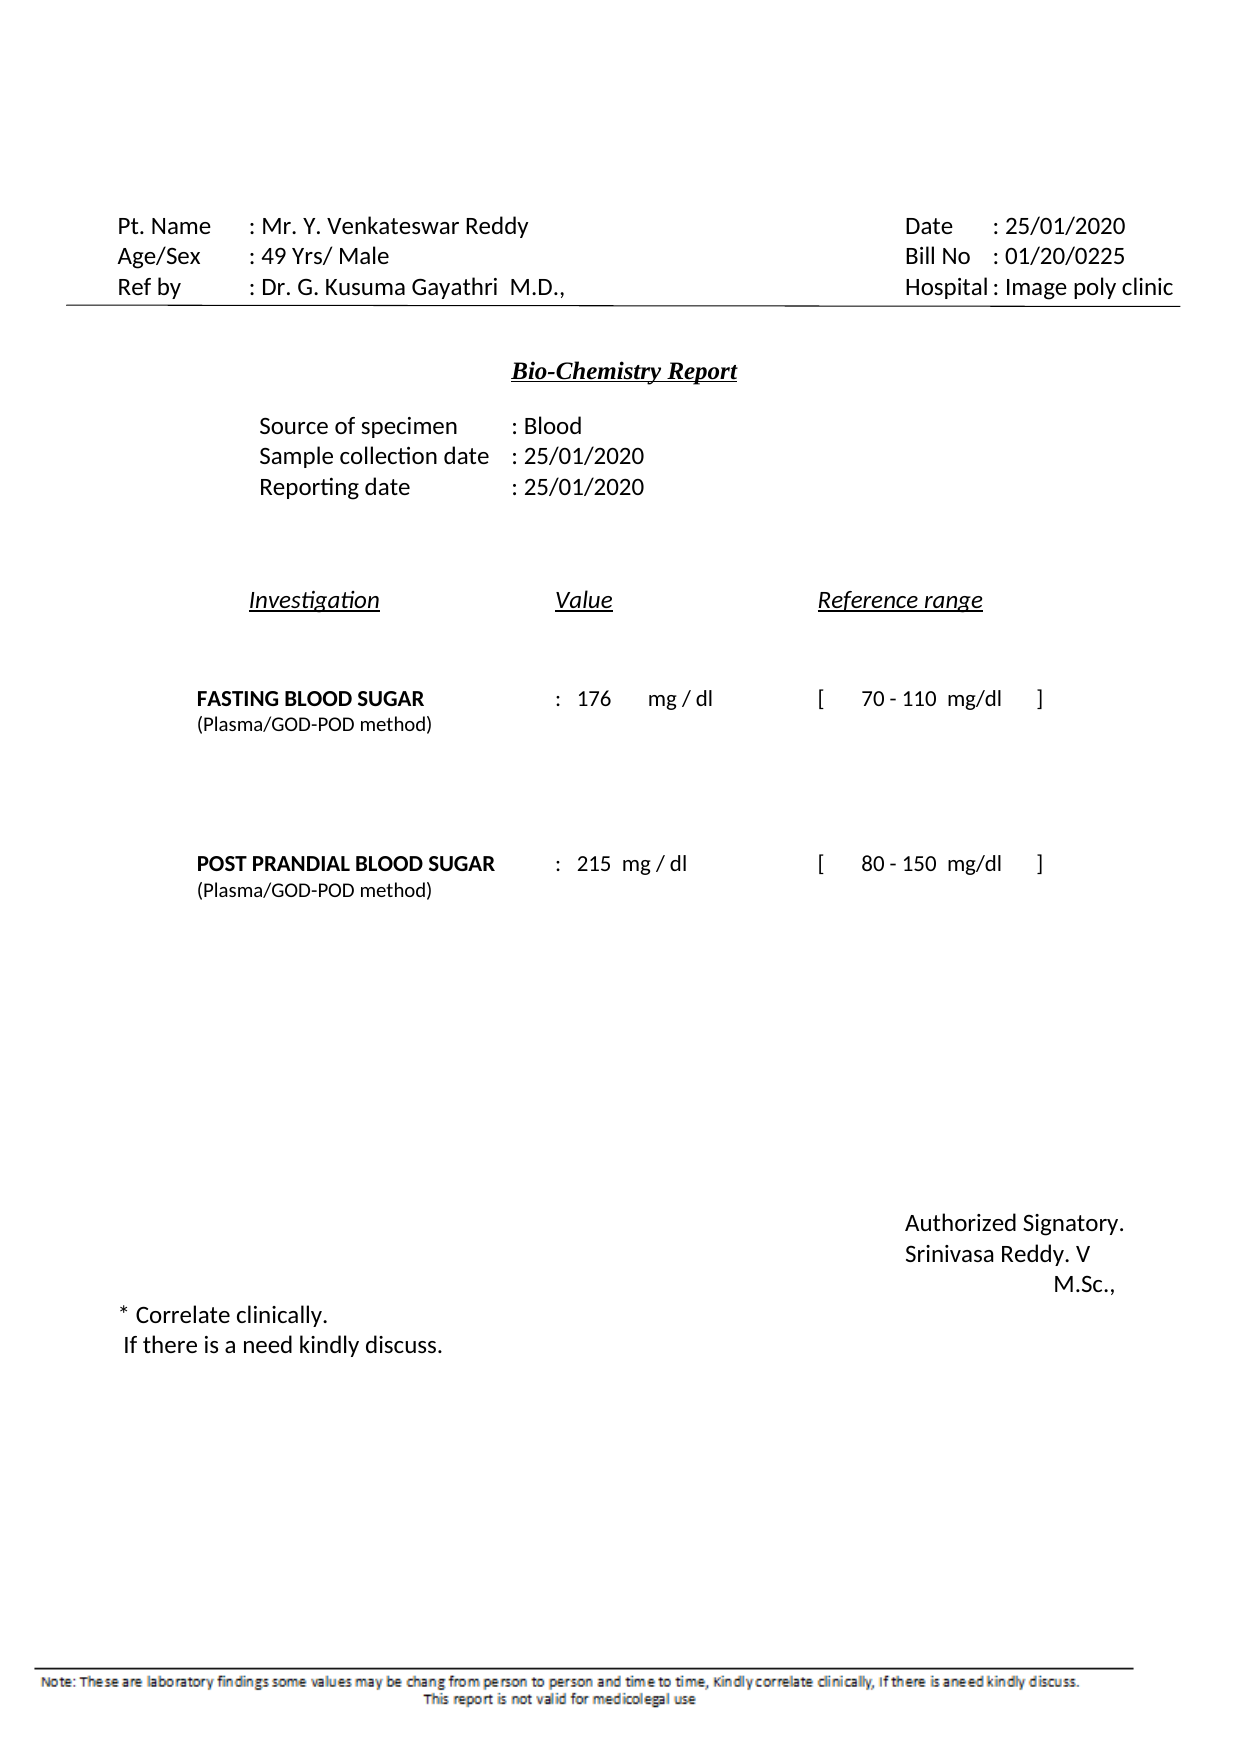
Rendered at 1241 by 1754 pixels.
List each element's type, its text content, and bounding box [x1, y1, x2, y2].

text Age/Sex : 49 Yrs/ Male Bill No : 01/20/0225 [74, 241, 1210, 271]
text * Correlate clinically. [74, 1299, 1210, 1330]
text M.Sc., [992, 1269, 1210, 1299]
text Investigation Value Reference range [205, 584, 1210, 615]
text Srinivasa Reddy. V [861, 1238, 1210, 1269]
text (Plasma/GOD-POD method) [161, 877, 1210, 903]
text If there is a need kindly discuss. [74, 1330, 1210, 1360]
text (Plasma/GOD-POD method) [161, 712, 1210, 737]
text Source of specimen : Blood [259, 410, 1210, 440]
text Bio-Chemistry Report [467, 356, 1210, 384]
text Authorized Signatory. [905, 1208, 1210, 1238]
text Sample collection date : 25/01/2020 [259, 440, 1210, 471]
picture [30, 1665, 1137, 1709]
text Pt. Name : Mr. Y. Venkateswar Reddy Date : 25/01/2020 [74, 210, 1210, 241]
text Ref by : Dr. G. Kusuma Gayathri M.D., Hospital : Image poly clinic [74, 271, 1210, 302]
text Reporting date : 25/01/2020 [259, 471, 1210, 501]
text POST PRANDIAL BLOOD SUGAR : 215 mg / dl [ 80 - 150 mg/dl ] [161, 849, 1210, 877]
text FASTING BLOOD SUGAR : 176 mg / dl [ 70 - 110 mg/dl ] [161, 684, 1210, 712]
